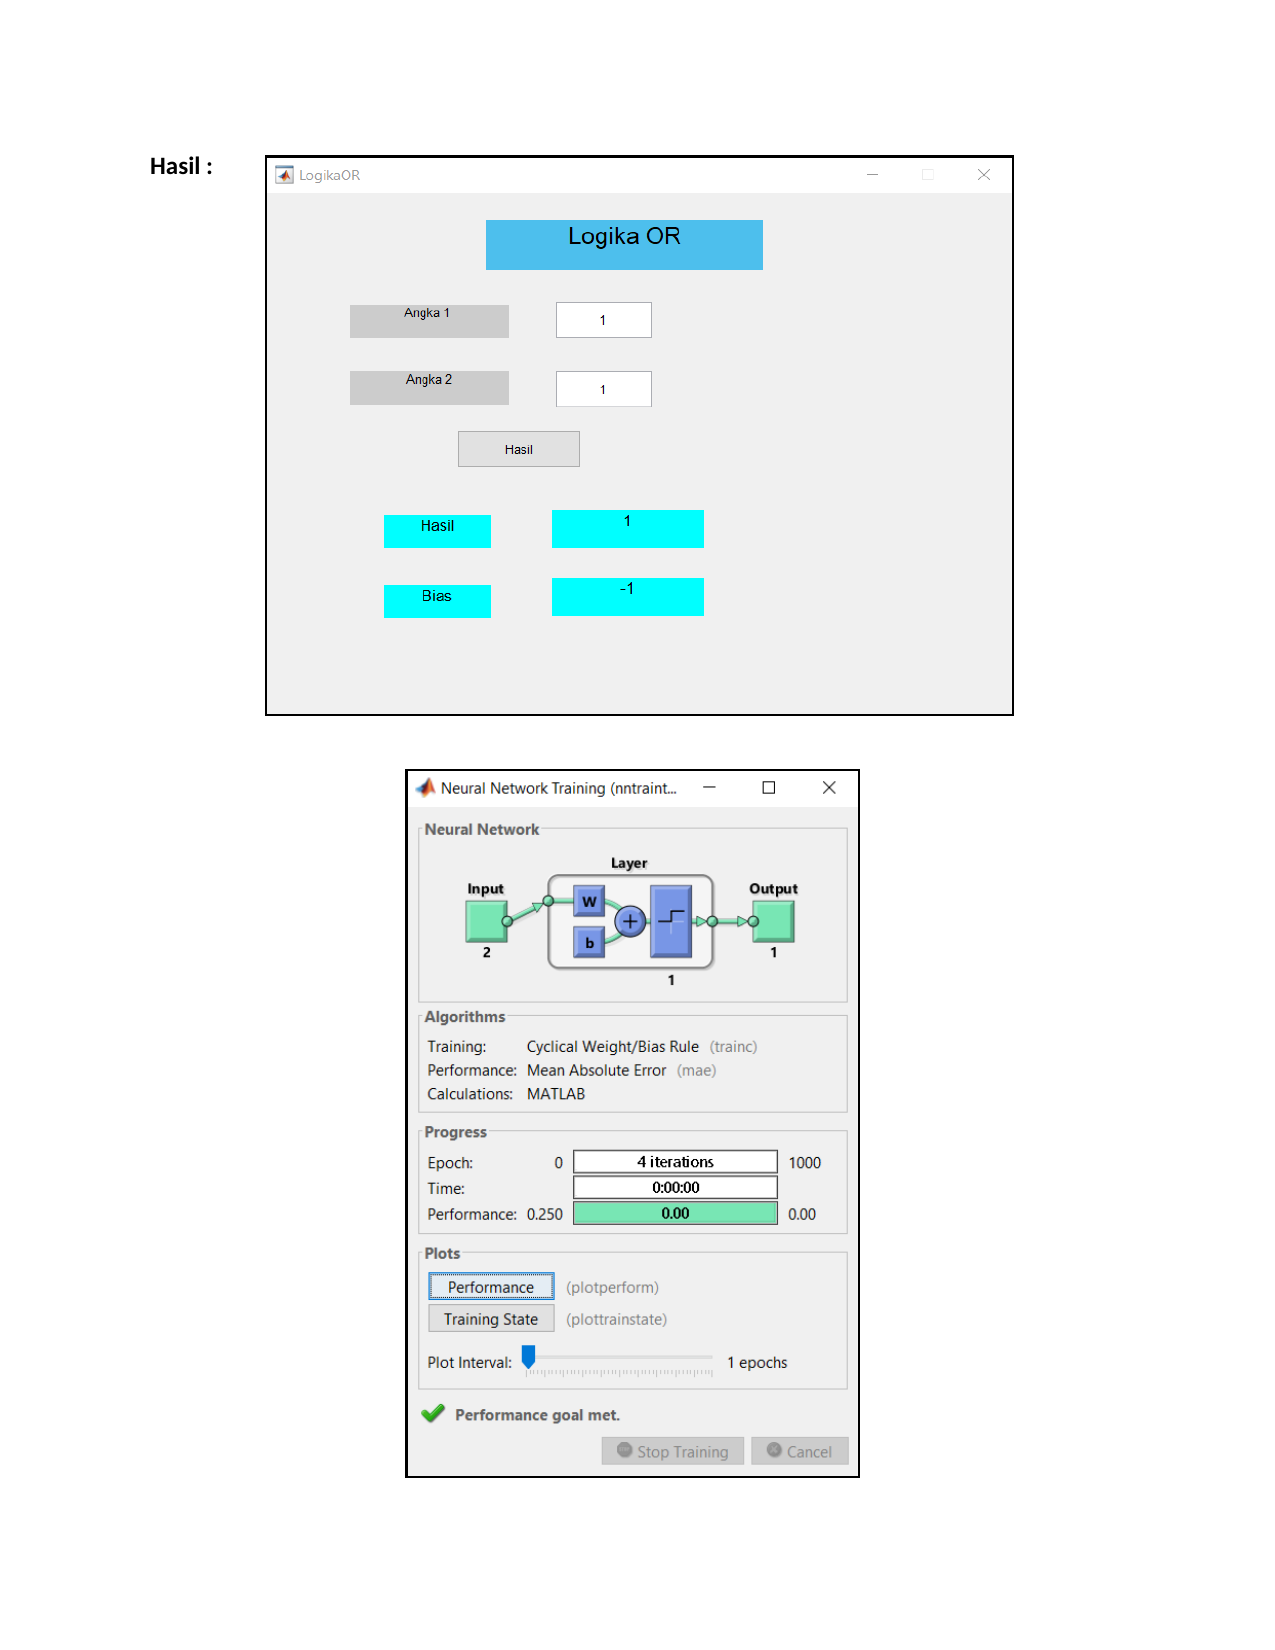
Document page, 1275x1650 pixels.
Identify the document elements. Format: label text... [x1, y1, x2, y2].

picture [267, 158, 1012, 714]
picture [408, 771, 858, 1476]
text Hasil : [150, 150, 1125, 181]
